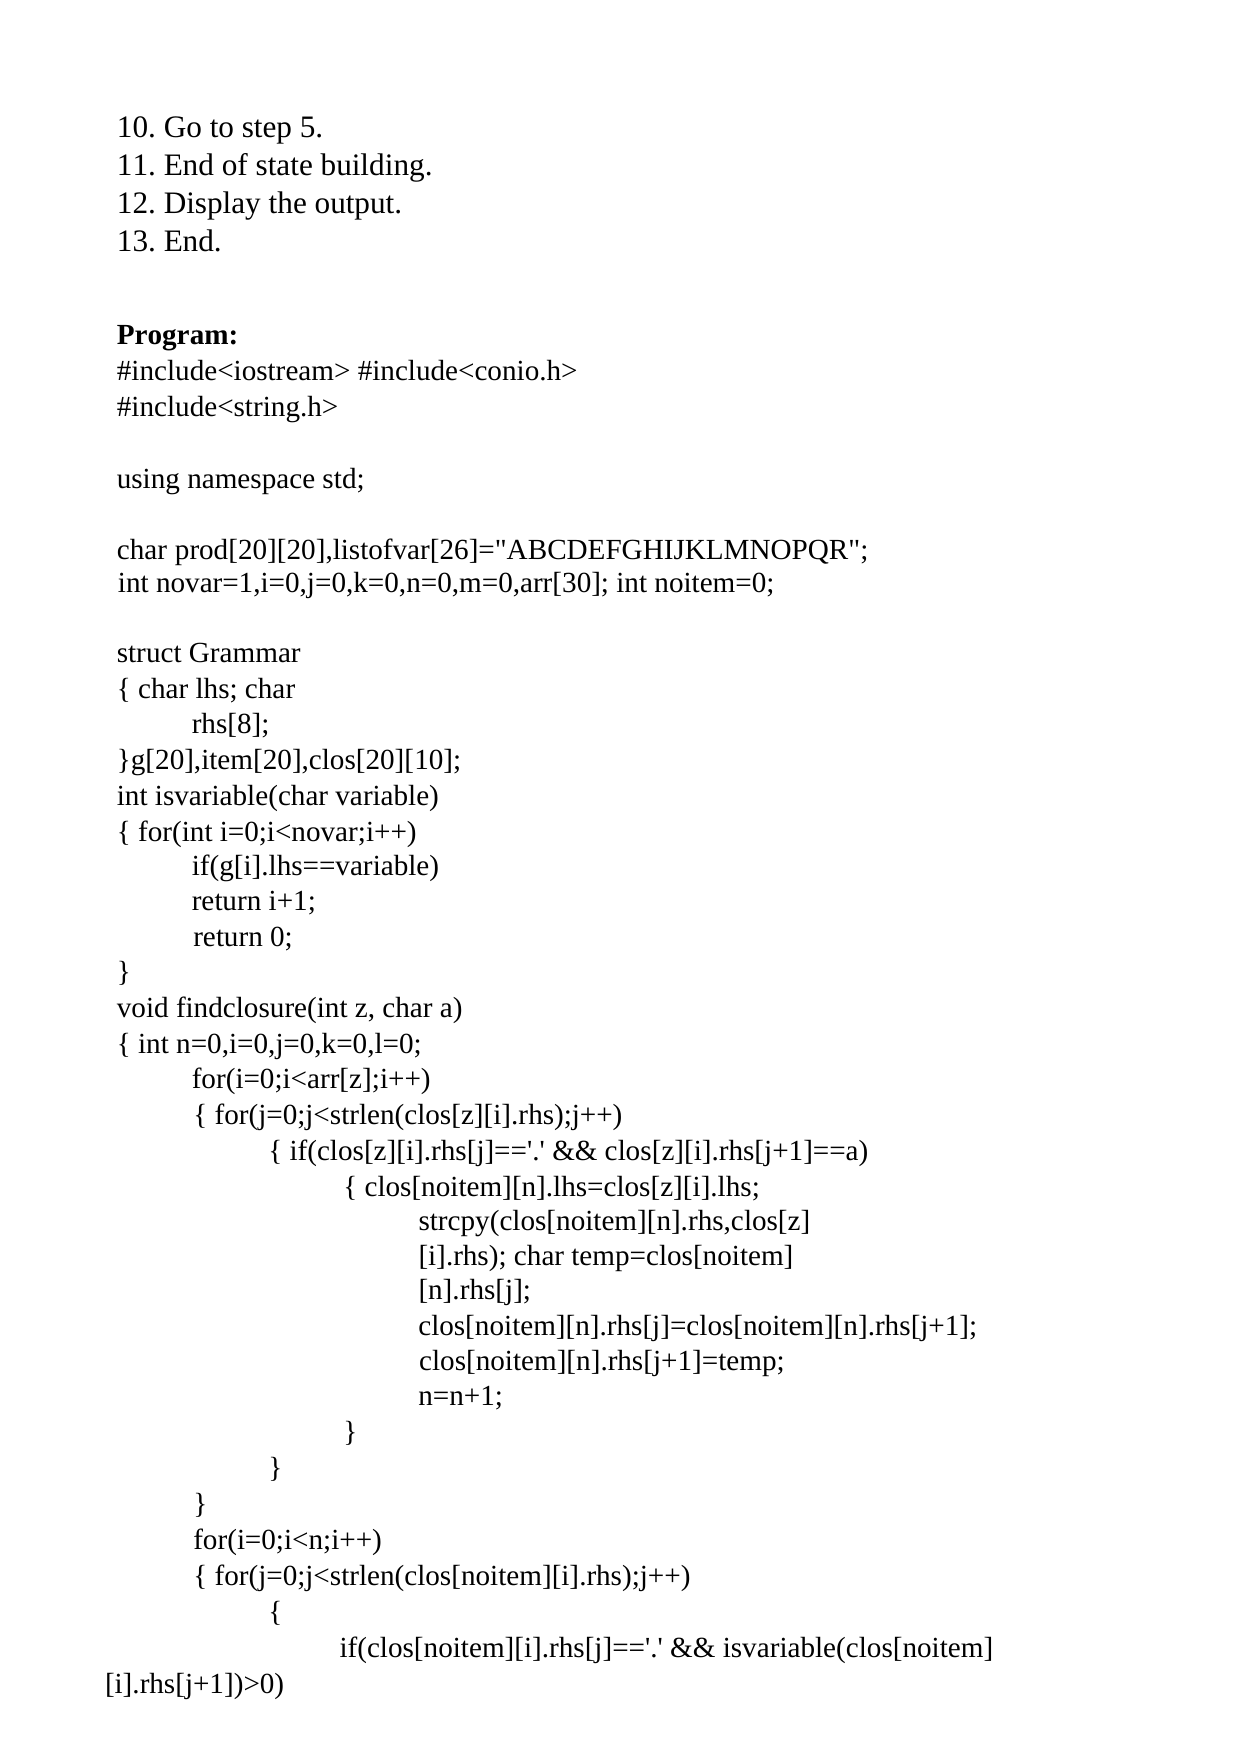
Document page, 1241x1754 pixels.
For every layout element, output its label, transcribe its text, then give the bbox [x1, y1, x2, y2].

text }g[20],item[20],clos[20][10]; [117, 742, 1122, 775]
text n=n+1; [418, 1378, 1122, 1412]
text struct Grammar [117, 636, 1122, 669]
text #include<string.h> [117, 389, 1122, 423]
text Program: [117, 317, 1137, 351]
text { for(j=0;j<strlen(clos[noitem][i].rhs);j++) [193, 1558, 744, 1592]
text if(clos[noitem][i].rhs[j]=='.' && isvariable(clos[noitem] [105, 1630, 1137, 1664]
text void findclosure(int z, char a) [117, 991, 1122, 1024]
text } [117, 954, 1122, 988]
text { for(int i=0;i<novar;i++) if(g[i].lhs==variable) return i+1; [117, 814, 515, 916]
text } [343, 1414, 1122, 1448]
text for(i=0;i<n;i++) [193, 1522, 1122, 1556]
list Display the output. [117, 184, 1124, 221]
text { clos[noitem][n].lhs=clos[z][i].lhs; strcpy(clos[noitem][n].rhs,clos[z][i].rhs); char temp=clos[noitem][n].rhs[j]; [343, 1169, 898, 1306]
text int isvariable(char variable) [117, 778, 1122, 811]
text return 0; [193, 919, 1122, 952]
text { if(clos[z][i].rhs[j]=='.' && clos[z][i].rhs[j+1]==a) [268, 1133, 922, 1166]
text { char lhs; char rhs[8]; [117, 671, 328, 739]
text } [268, 1450, 1122, 1484]
text } [193, 1486, 1122, 1520]
text { for(j=0;j<strlen(clos[z][i].rhs);j++) [193, 1097, 676, 1130]
text #include<iostream> #include<conio.h> [117, 353, 579, 387]
list End of state building. [117, 146, 1124, 182]
list Go to step 5. [117, 108, 1124, 144]
text char prod[20][20],listofvar[26]="ABCDEFGHIJKLMNOPQR"; int novar=1,i=0,j=0,k=0,n=0,m=0,arr[30]; int noitem=0; [117, 533, 868, 599]
text { [268, 1594, 1122, 1628]
text clos[noitem][n].rhs[j]=clos[noitem][n].rhs[j+1]; clos[noitem][n].rhs[j+1]=temp; [418, 1308, 1122, 1376]
text { int n=0,i=0,j=0,k=0,l=0; for(i=0;i<arr[z];i++) [117, 1026, 476, 1094]
list End. [117, 223, 1124, 259]
text using namespace std; [117, 461, 1122, 495]
text [i].rhs[j+1])>0) [105, 1666, 1137, 1699]
